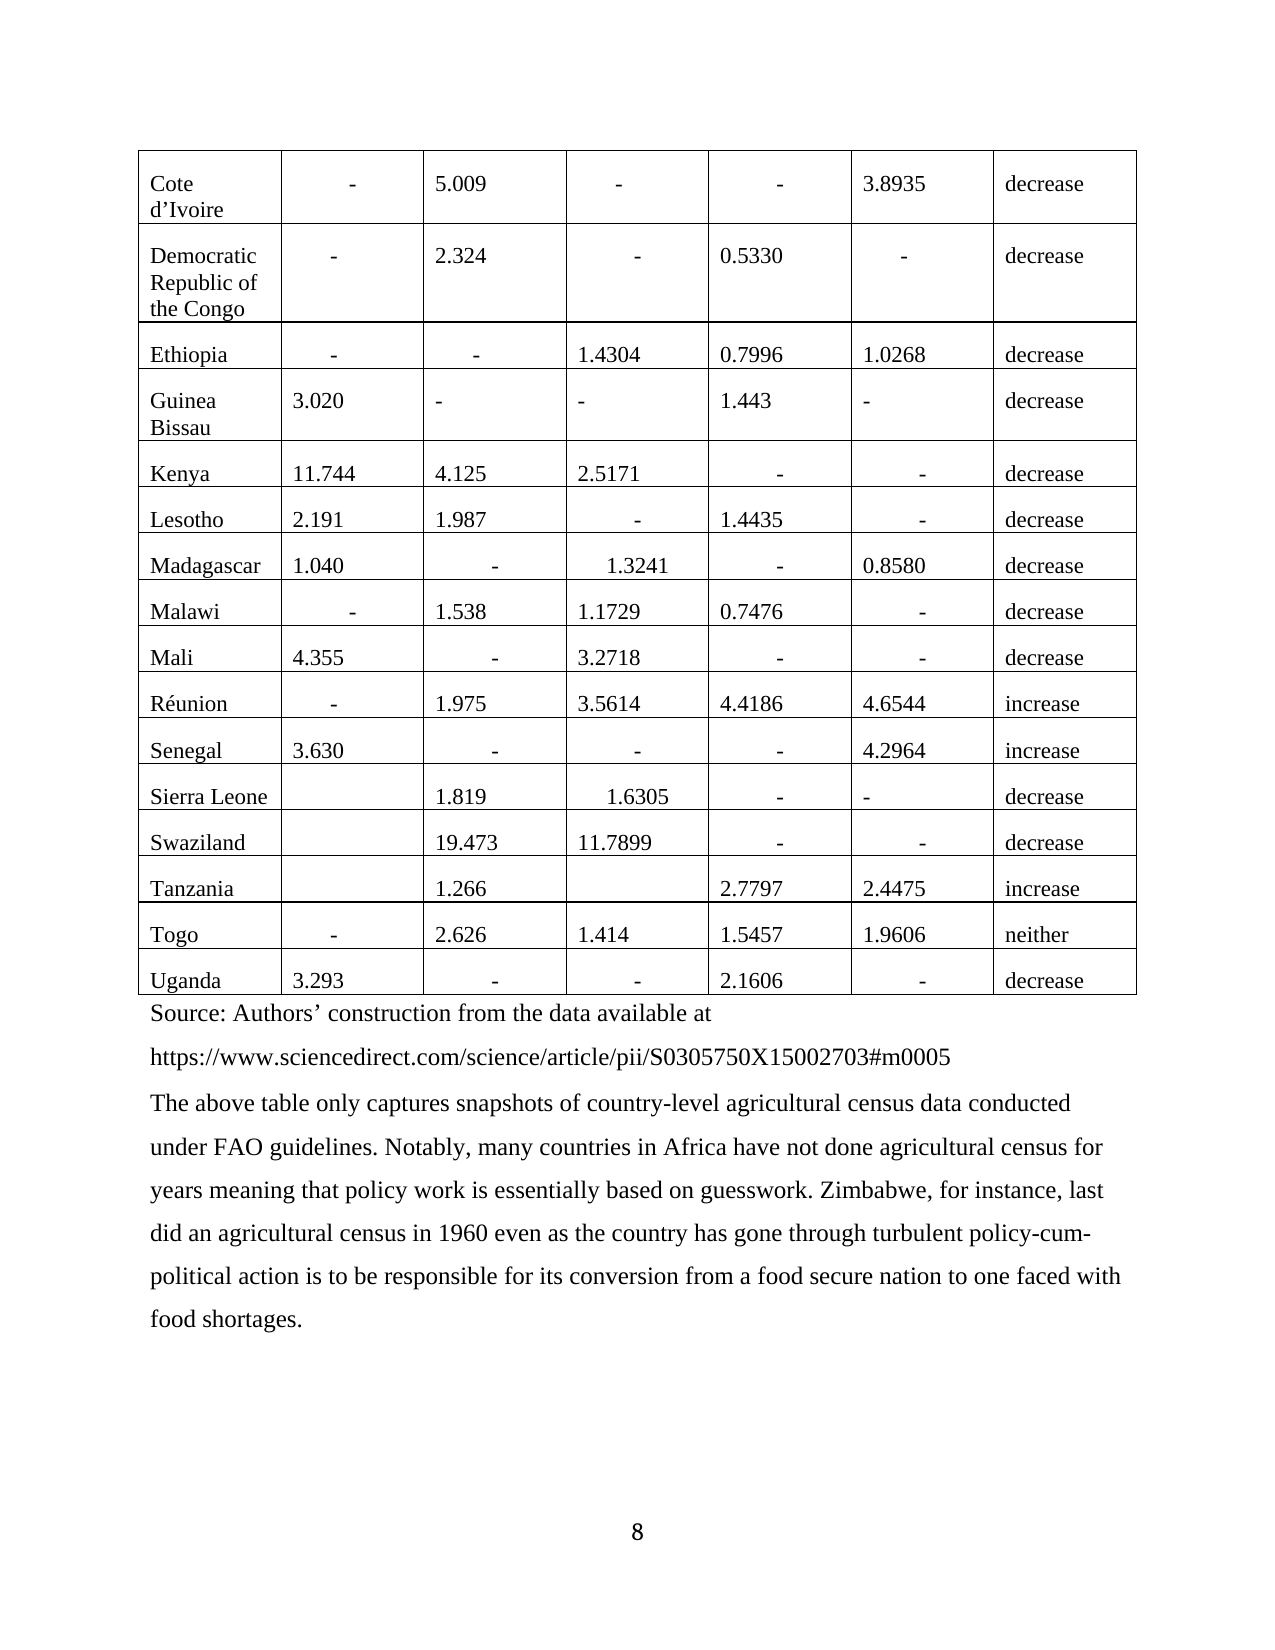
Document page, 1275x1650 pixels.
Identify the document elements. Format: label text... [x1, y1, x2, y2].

table_cell - [567, 949, 708, 994]
table_cell 1.9606 [852, 903, 993, 948]
table_cell decrease [994, 949, 1136, 994]
table_cell - [852, 487, 993, 532]
table_cell - [852, 626, 993, 671]
table_cell [282, 672, 423, 717]
table_cell 0.8580 [852, 533, 993, 578]
table_cell 1.266 [424, 856, 566, 901]
table_cell [282, 856, 423, 901]
table_cell decrease [994, 533, 1136, 578]
table_cell 1.414 [567, 903, 708, 948]
table_cell - [852, 810, 993, 855]
table_cell 11.7899 [567, 810, 708, 855]
table_cell 4.6544 [852, 672, 993, 717]
table_cell 1.819 [424, 764, 566, 809]
table_cell 1.1729 [567, 580, 708, 624]
table_cell - [852, 949, 993, 994]
table_cell [282, 764, 423, 809]
table_cell [282, 810, 423, 855]
table_cell [567, 151, 708, 222]
table_cell 4.4186 [709, 672, 851, 717]
table_cell Cote d’Ivoire [139, 151, 281, 222]
table_cell 11.744 [282, 441, 423, 486]
table_cell decrease [994, 810, 1136, 855]
table_cell decrease [994, 323, 1136, 367]
table_cell 2.1606 [709, 949, 851, 994]
table_cell Senegal [139, 718, 281, 763]
table_cell increase [994, 718, 1136, 763]
table_cell decrease [994, 224, 1136, 321]
table_cell 2.5171 [567, 441, 708, 486]
table_cell decrease [994, 369, 1136, 440]
table_cell 1.0268 [852, 323, 993, 367]
table_cell - [709, 626, 851, 671]
text The above table only captures snapshots of country-level agricultural census data conducted under FAO guidelines. Notably, many countries in Africa have not done agricultural census for years meaning that policy work is essentially based on guesswork. Zimbabwe, for instance, last did an agricultural census in 1960 even as the country has gone through turbulent policy-cum-political action is to be responsible for its conversion from a food secure nation to one faced with food shortages. [150, 1088, 1125, 1333]
table_cell Réunion [139, 672, 281, 717]
table_cell 0.5330 [709, 224, 851, 321]
table_cell 4.2964 [852, 718, 993, 763]
table_cell Tanzania [139, 856, 281, 901]
table_cell Swaziland [139, 810, 281, 855]
table_cell decrease [994, 626, 1136, 671]
table_cell 3.2718 [567, 626, 708, 671]
table_cell [567, 856, 708, 901]
table_cell Uganda [139, 949, 281, 994]
table_cell 2.191 [282, 487, 423, 532]
table_cell [282, 903, 423, 948]
table_cell 3.8935 [852, 151, 993, 222]
table_cell 2.4475 [852, 856, 993, 901]
table_cell 2.7797 [709, 856, 851, 901]
table_cell - [424, 369, 566, 440]
table_cell - [282, 151, 423, 222]
table_cell - [424, 949, 566, 994]
table_cell [282, 224, 423, 321]
table_cell 2.626 [424, 903, 566, 948]
table_cell 3.5614 [567, 672, 708, 717]
table_cell 5.009 [424, 151, 566, 222]
table_cell 3.630 [282, 718, 423, 763]
table_cell 19.473 [424, 810, 566, 855]
table_cell - [709, 533, 851, 578]
table_cell decrease [994, 151, 1136, 222]
table_cell 1.987 [424, 487, 566, 532]
table_cell decrease [994, 487, 1136, 532]
table_cell Malawi [139, 580, 281, 624]
table_cell Madagascar [139, 533, 281, 578]
table_cell 0.7996 [709, 323, 851, 367]
table_cell 4.125 [424, 441, 566, 486]
table_cell 1.4304 [567, 323, 708, 367]
table_cell - [709, 718, 851, 763]
table_cell 3.020 [282, 369, 423, 440]
table_cell - [709, 441, 851, 486]
table_cell 1.040 [282, 533, 423, 578]
text Source: Authors’ construction from the data available at https://www.sciencedirect.com/science/article/pii/S0305750X15002703#m0005 [150, 998, 1125, 1070]
table_cell - [424, 718, 566, 763]
table_cell 1.443 [709, 369, 851, 440]
table_cell - [424, 533, 566, 578]
table_cell Togo [139, 903, 281, 948]
table_cell [424, 323, 566, 367]
table_cell 1.3241 [567, 533, 708, 578]
table_cell 1.975 [424, 672, 566, 717]
table_cell - [567, 487, 708, 532]
table_cell decrease [994, 764, 1136, 809]
table_cell 1.538 [424, 580, 566, 624]
table_cell - [709, 764, 851, 809]
table_cell 1.4435 [709, 487, 851, 532]
table_cell - [709, 810, 851, 855]
table_cell Kenya [139, 441, 281, 486]
table_cell decrease [994, 580, 1136, 624]
table_cell - [424, 626, 566, 671]
table_cell 3.293 [282, 949, 423, 994]
table_cell - [852, 764, 993, 809]
table_cell - [852, 441, 993, 486]
table_cell Lesotho [139, 487, 281, 532]
table_cell neither [994, 903, 1136, 948]
table_cell - [709, 151, 851, 222]
table_cell 1.6305 [567, 764, 708, 809]
table_cell 1.5457 [709, 903, 851, 948]
table_cell Mali [139, 626, 281, 671]
table_cell increase [994, 856, 1136, 901]
table_cell 2.324 [424, 224, 566, 321]
table_cell - [282, 580, 423, 624]
table_cell - [567, 224, 708, 321]
table_cell 0.7476 [709, 580, 851, 624]
table_cell - [852, 580, 993, 624]
table_cell Sierra Leone [139, 764, 281, 809]
table_cell 4.355 [282, 626, 423, 671]
table_cell - [567, 369, 708, 440]
table_cell Ethiopia [139, 323, 281, 367]
table_cell [852, 224, 993, 321]
table_cell Democratic Republic of the Congo [139, 224, 281, 321]
table_cell - [852, 369, 993, 440]
table_cell increase [994, 672, 1136, 717]
table_cell [282, 323, 423, 367]
table_cell Guinea Bissau [139, 369, 281, 440]
table_cell decrease [994, 441, 1136, 486]
table_cell - [567, 718, 708, 763]
